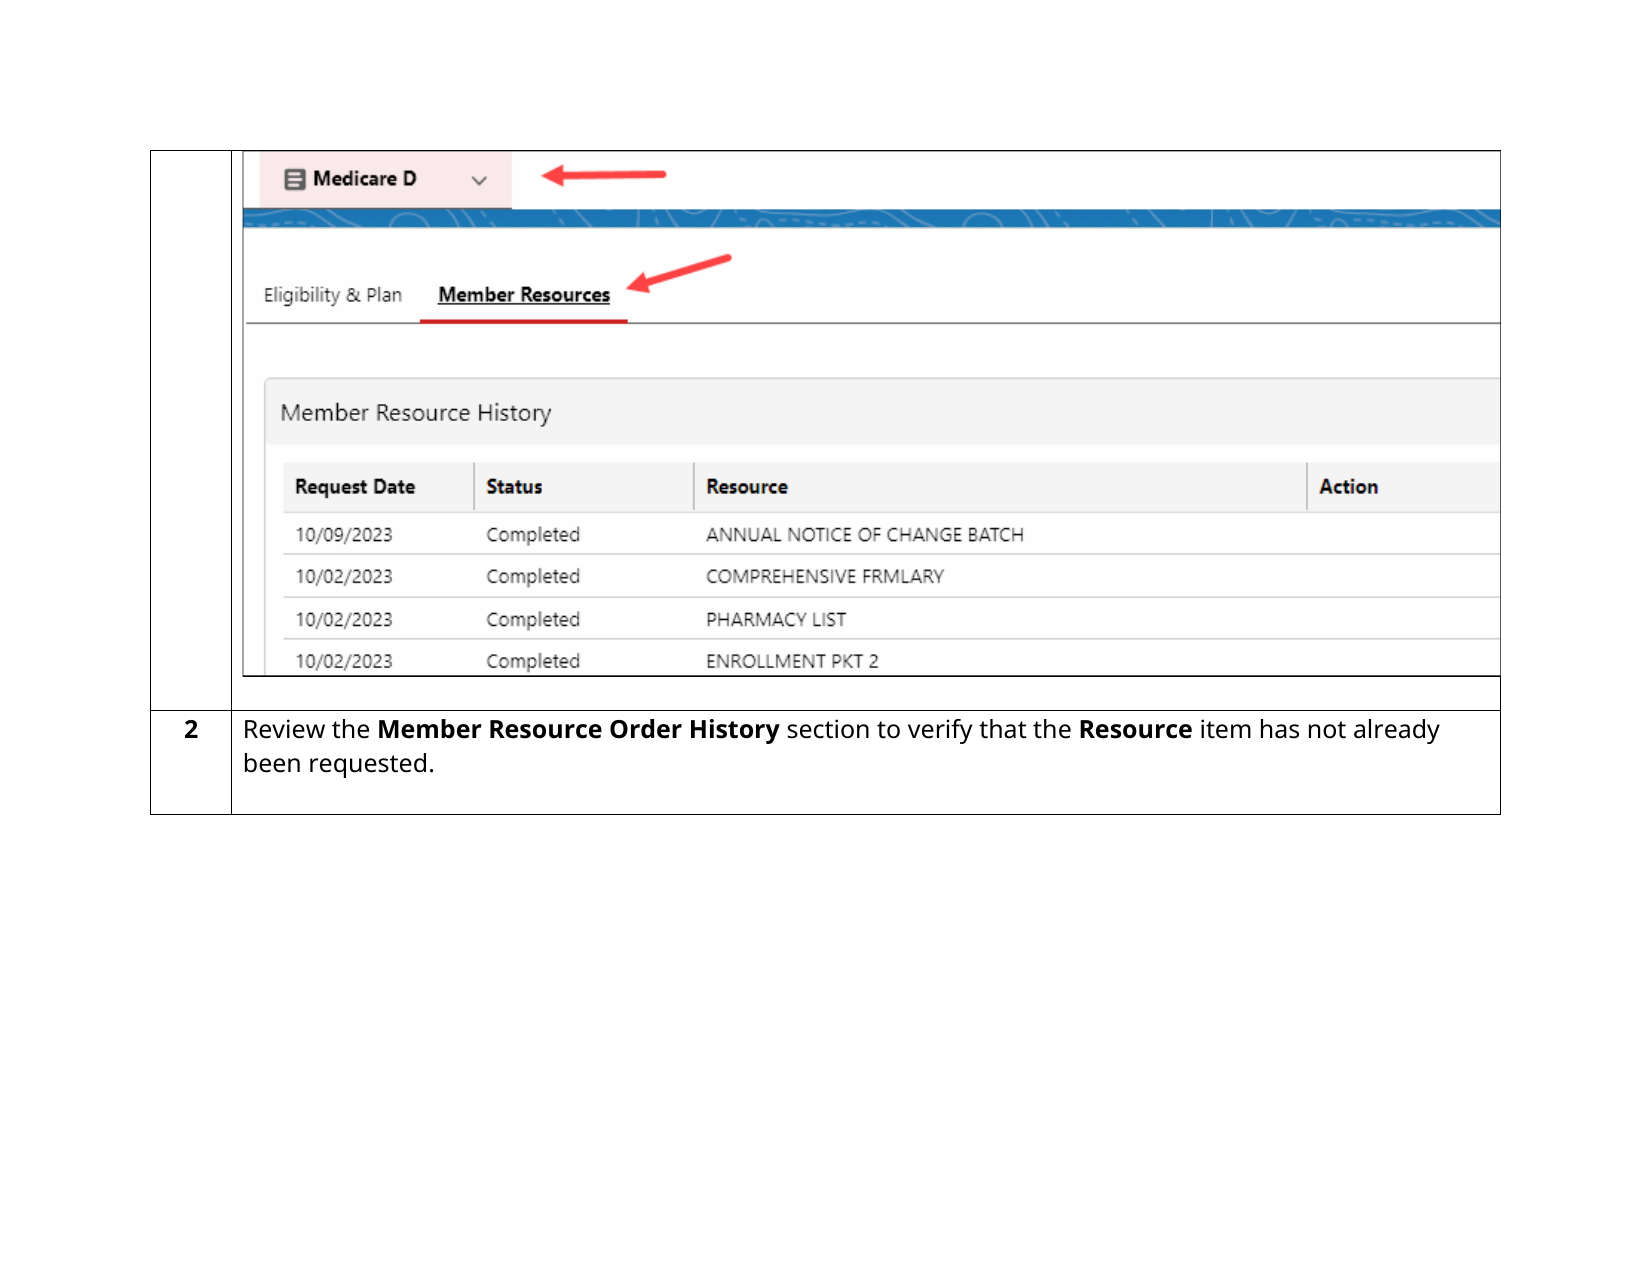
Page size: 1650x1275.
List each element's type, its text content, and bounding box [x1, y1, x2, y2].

table_cell From the Medicare D Landing Page, click the Member Resources tab from the center panel. [232, 151, 1500, 710]
picture [242, 151, 1501, 677]
table_cell Review the Member Resource Order History section to verify that the Resource item has not already been requested. Notes: “No Records Found” message displays when there is no order history. To sort records by Request Date or Resource click on the column header. [232, 711, 1500, 813]
table_cell 2 [151, 711, 231, 813]
table_cell 1 [151, 151, 231, 710]
